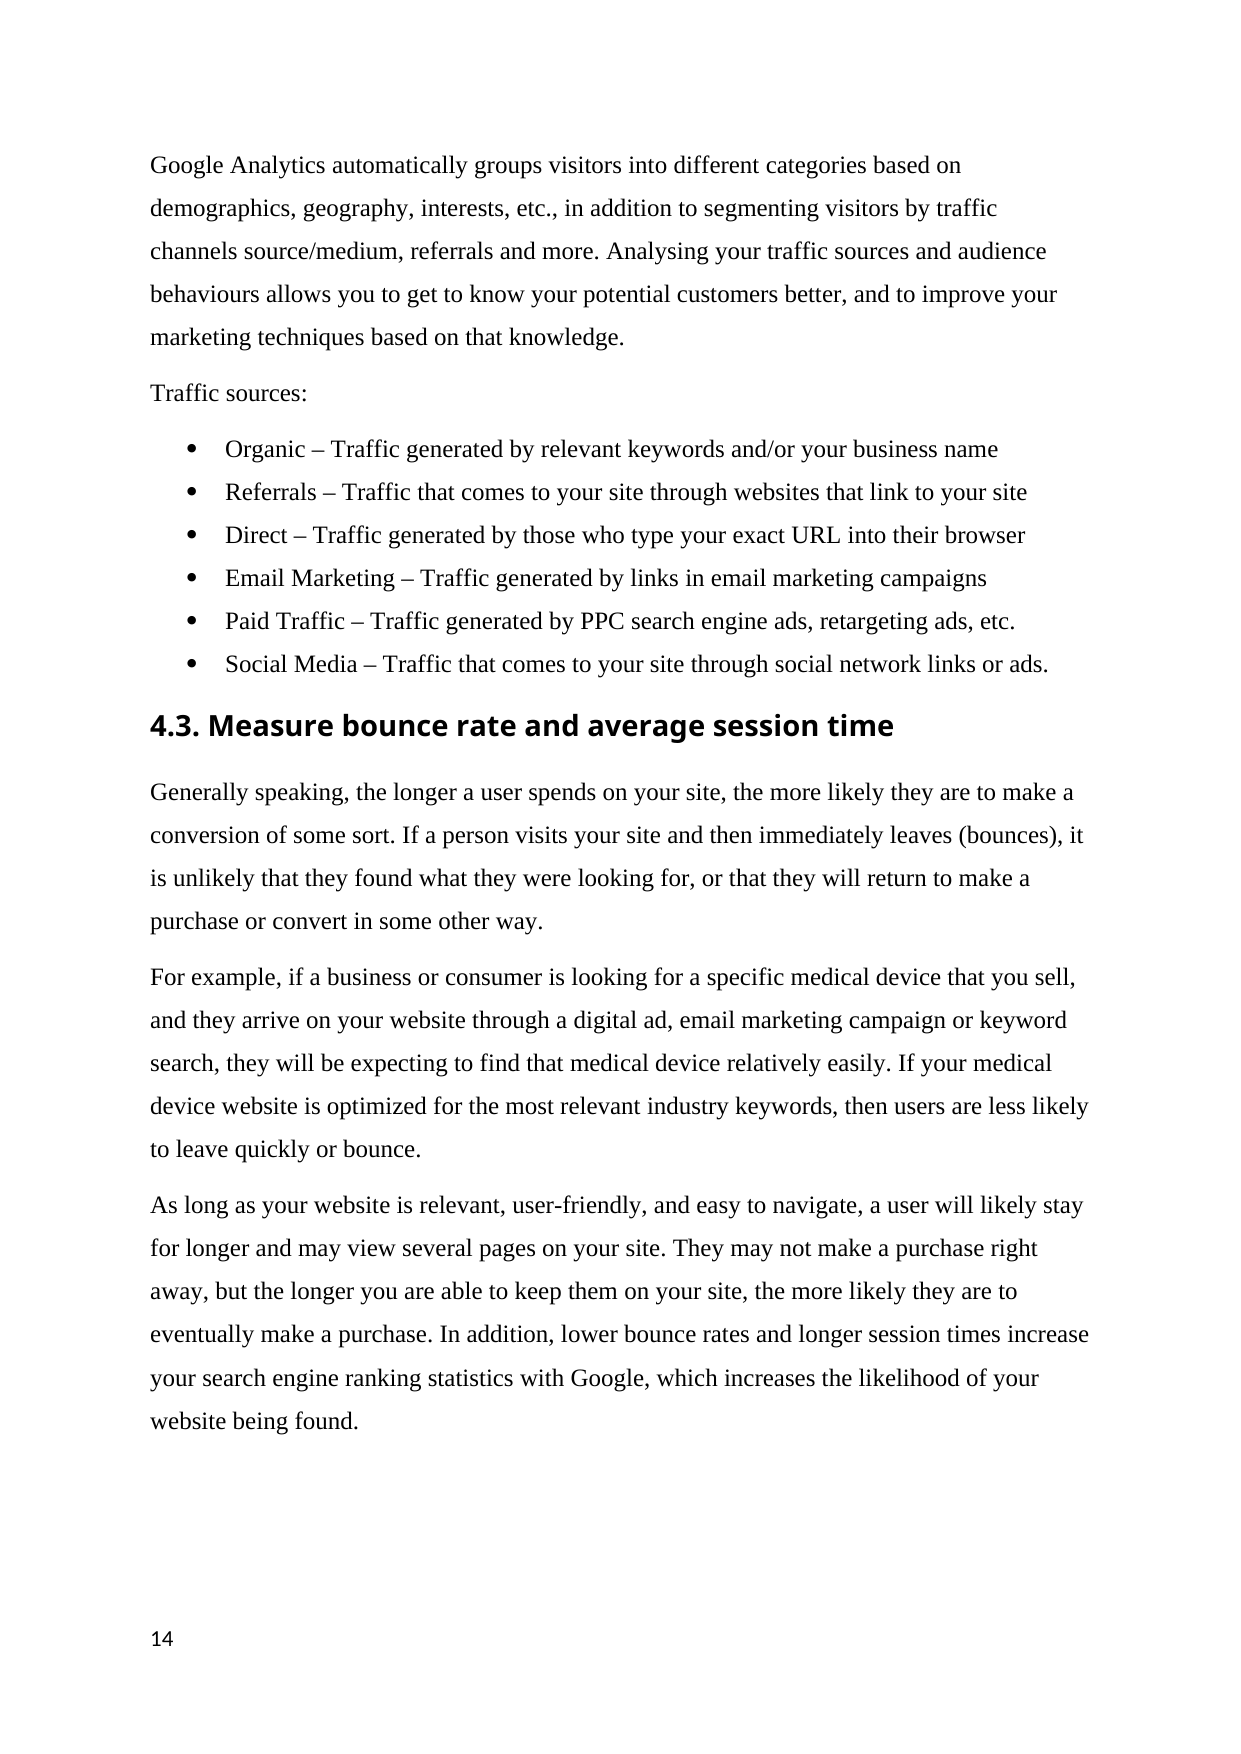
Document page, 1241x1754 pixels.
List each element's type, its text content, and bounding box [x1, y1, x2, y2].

text Traffic sources: [150, 378, 1090, 407]
text For example, if a business or consumer is looking for a specific medical device that you sell, and they arrive on your website through a digital ad, email marketing campaign or keyword search, they will be expecting to find that medical device relatively easily. If your medical device website is optimized for the most relevant industry keywords, then users are less likely to leave quickly or bounce. [150, 962, 1090, 1163]
list Email Marketing – Traffic generated by links in email marketing campaigns [187, 563, 1090, 592]
list Social Media – Traffic that comes to your site through social network links or ads. [187, 649, 1090, 678]
list Paid Traffic – Traffic generated by PPC search engine ads, retargeting ads, etc. [187, 606, 1090, 635]
text Generally speaking, the longer a user spends on your site, the more likely they are to make a conversion of some sort. If a person visits your site and then immediately leaves (bounces), it is unlikely that they found what they were looking for, or that they will return to make a purchase or convert in some other way. [150, 777, 1090, 935]
list Referrals – Traffic that comes to your site through websites that link to your site [187, 477, 1090, 506]
list Organic – Traffic generated by relevant keywords and/or your business name [187, 434, 1090, 462]
text As long as your website is relevant, user-friendly, and easy to navigate, a user will likely stay for longer and may view several pages on your site. They may not make a purchase right away, but the longer you are able to keep them on your site, the more likely they are to eventually make a purchase. In addition, lower bounce rates and longer session times increase your search engine ranking statistics with Google, which increases the likelihood of your website being found. [150, 1190, 1090, 1434]
subtitle 4.3. Measure bounce rate and average session time [150, 705, 1090, 745]
text Google Analytics automatically groups visitors into different categories based on demographics, geography, interests, etc., in addition to segmenting visitors by traffic channels source/medium, referrals and more. Analysing your traffic sources and audience behaviours allows you to get to know your potential customers better, and to improve your marketing techniques based on that knowledge. [150, 150, 1090, 351]
list Direct – Traffic generated by those who type your exact URL into their browser [187, 520, 1090, 549]
